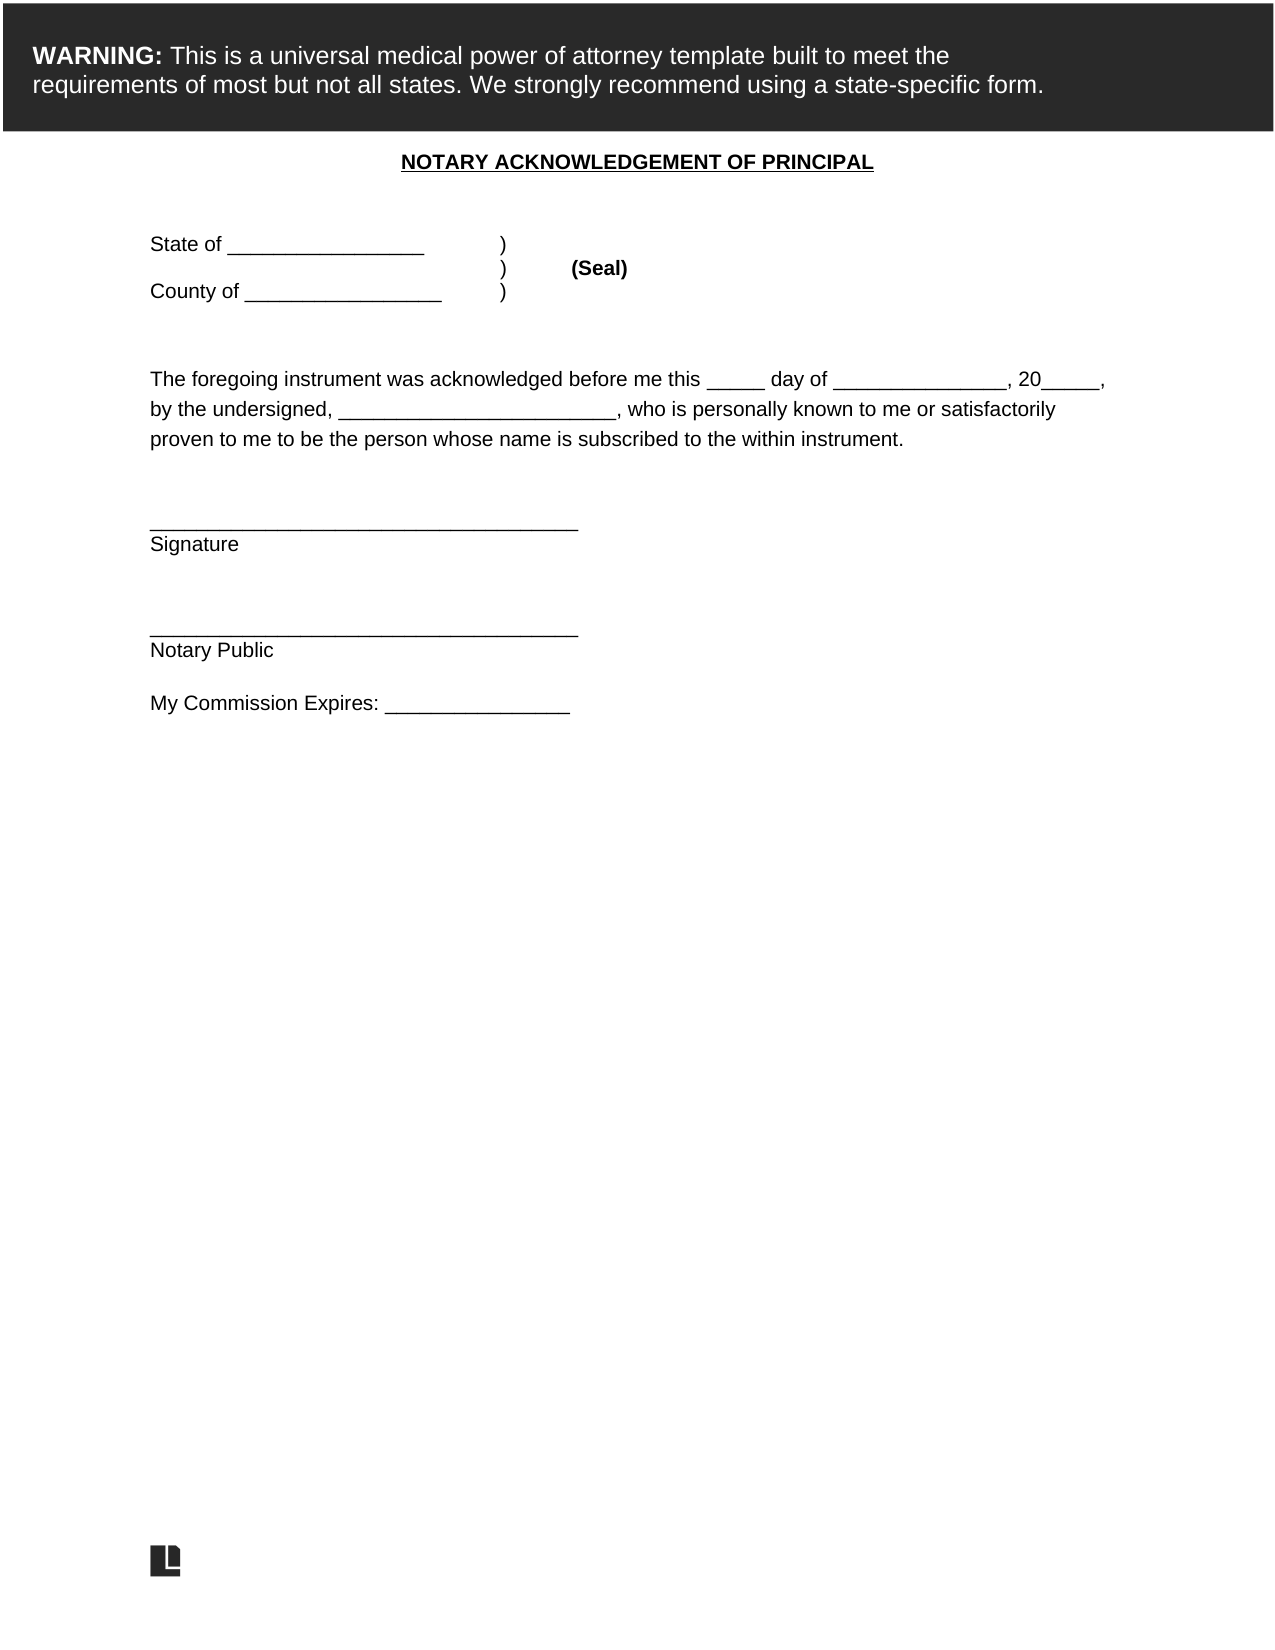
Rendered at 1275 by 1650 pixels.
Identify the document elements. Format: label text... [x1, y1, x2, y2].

text ) (Seal) [150, 255, 1125, 279]
picture [150, 1545, 181, 1577]
text NOTARY ACKNOWLEDGEMENT OF PRINCIPAL [150, 150, 1125, 174]
text County of _________________ ) [150, 279, 1125, 303]
text My Commission Expires: ________________ [150, 690, 1125, 714]
text The foregoing instrument was acknowledged before me this _____ day of _______________, 20_____, by the undersigned, ________________________, who is personally known to me or satisfactorily proven to me to be the person whose name is subscribed to the within instrument. [150, 361, 1125, 451]
text State of _________________ ) [150, 231, 1125, 255]
text Notary Public [150, 638, 1125, 662]
text _____________________________________ [150, 508, 1125, 532]
text _____________________________________ [150, 614, 1125, 638]
text Signature [150, 532, 1125, 556]
